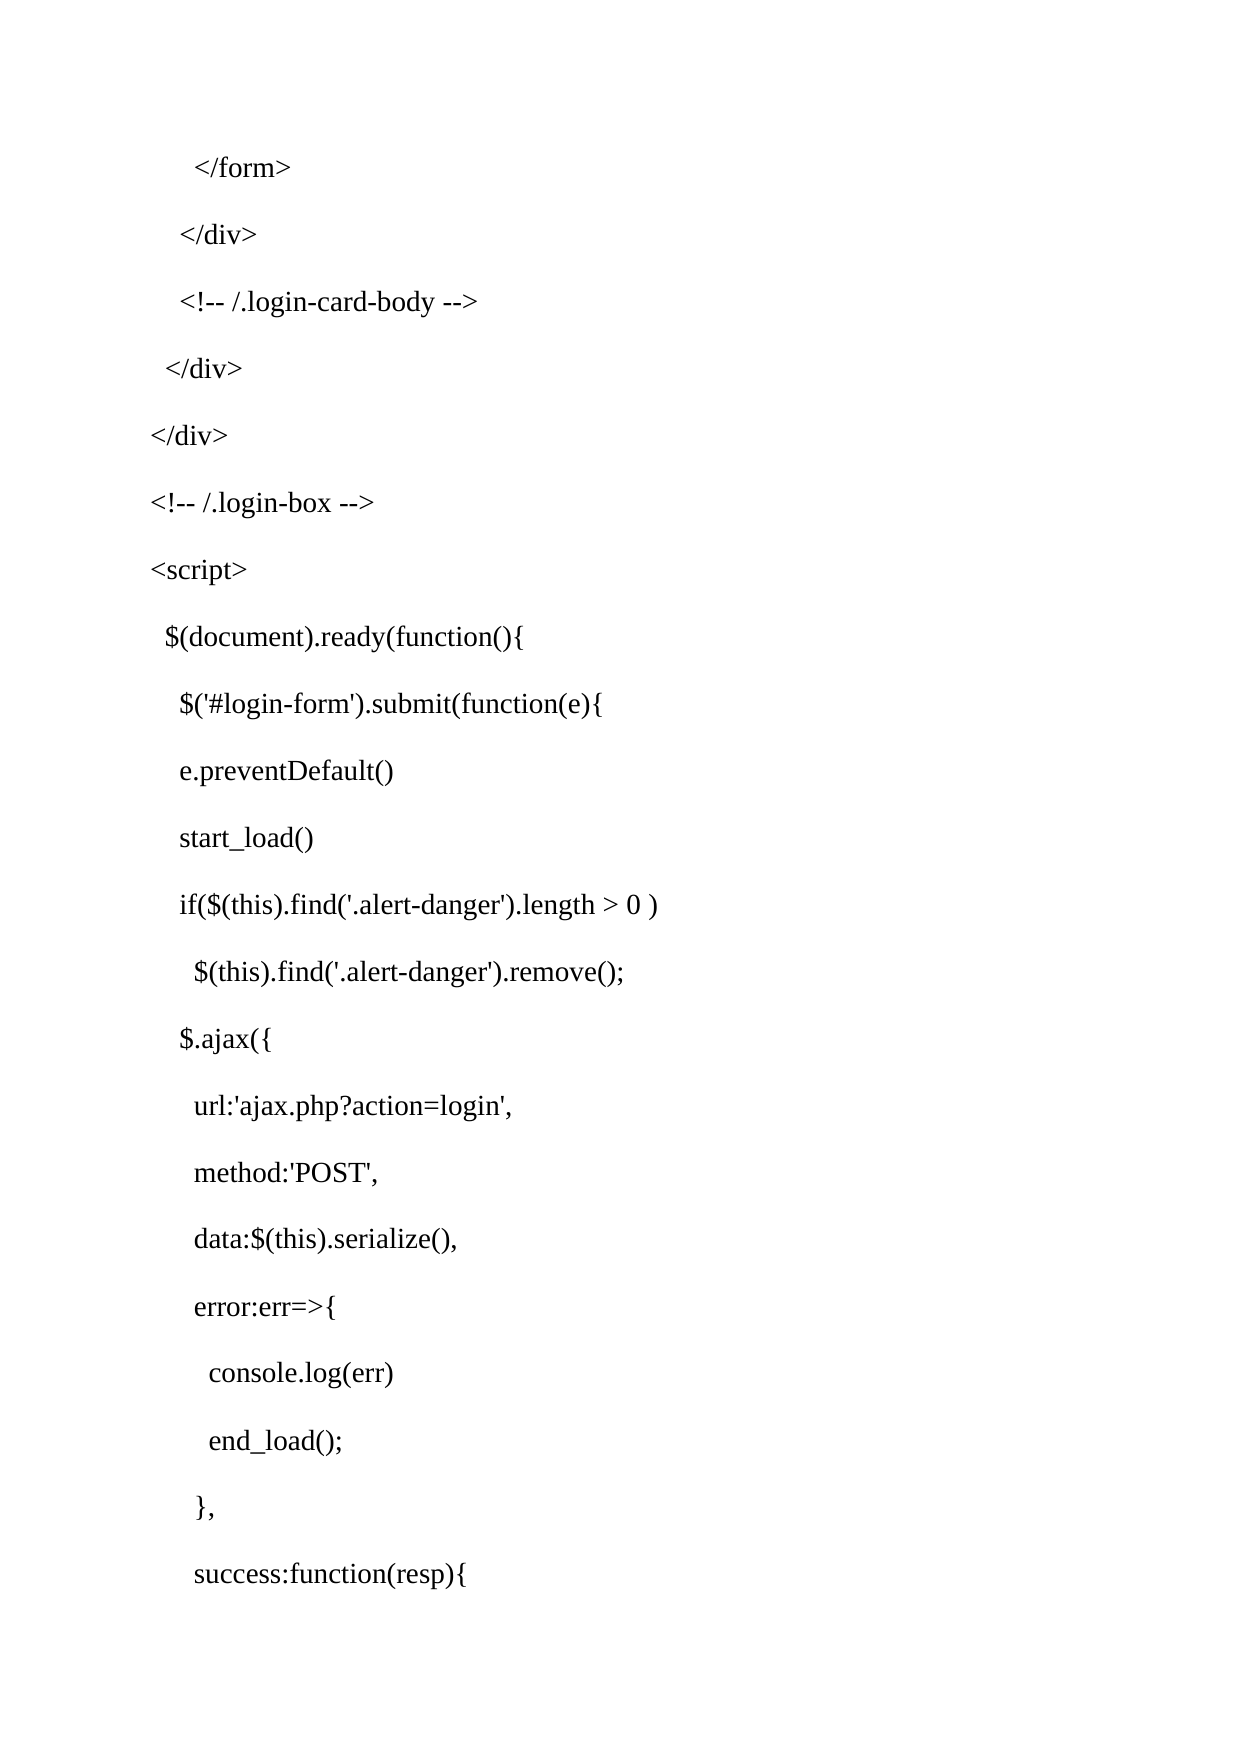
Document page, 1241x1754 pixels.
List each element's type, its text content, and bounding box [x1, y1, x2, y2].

text $.ajax({ [150, 1021, 1090, 1054]
text </div> [150, 418, 1090, 451]
text <script> [150, 552, 1090, 585]
text if($(this).find('.alert-danger').length > 0 ) [150, 887, 1090, 920]
text </div> [150, 351, 1090, 384]
text url:'ajax.php?action=login', [150, 1088, 1090, 1121]
text e.preventDefault() [150, 753, 1090, 786]
text success:function(resp){ [150, 1557, 1090, 1590]
text $('#login-form').submit(function(e){ [150, 686, 1090, 719]
text method:'POST', [150, 1155, 1090, 1188]
text end_load(); [150, 1423, 1090, 1456]
text console.log(err) [150, 1356, 1090, 1389]
text <!-- /.login-card-body --> [150, 284, 1090, 317]
text </div> [150, 217, 1090, 251]
text <!-- /.login-box --> [150, 485, 1090, 518]
text }, [150, 1489, 1090, 1523]
text start_load() [150, 820, 1090, 853]
text </form> [150, 150, 1090, 183]
text data:$(this).serialize(), [150, 1222, 1090, 1255]
text $(document).ready(function(){ [150, 619, 1090, 652]
text error:err=>{ [150, 1289, 1090, 1322]
text $(this).find('.alert-danger').remove(); [150, 954, 1090, 987]
